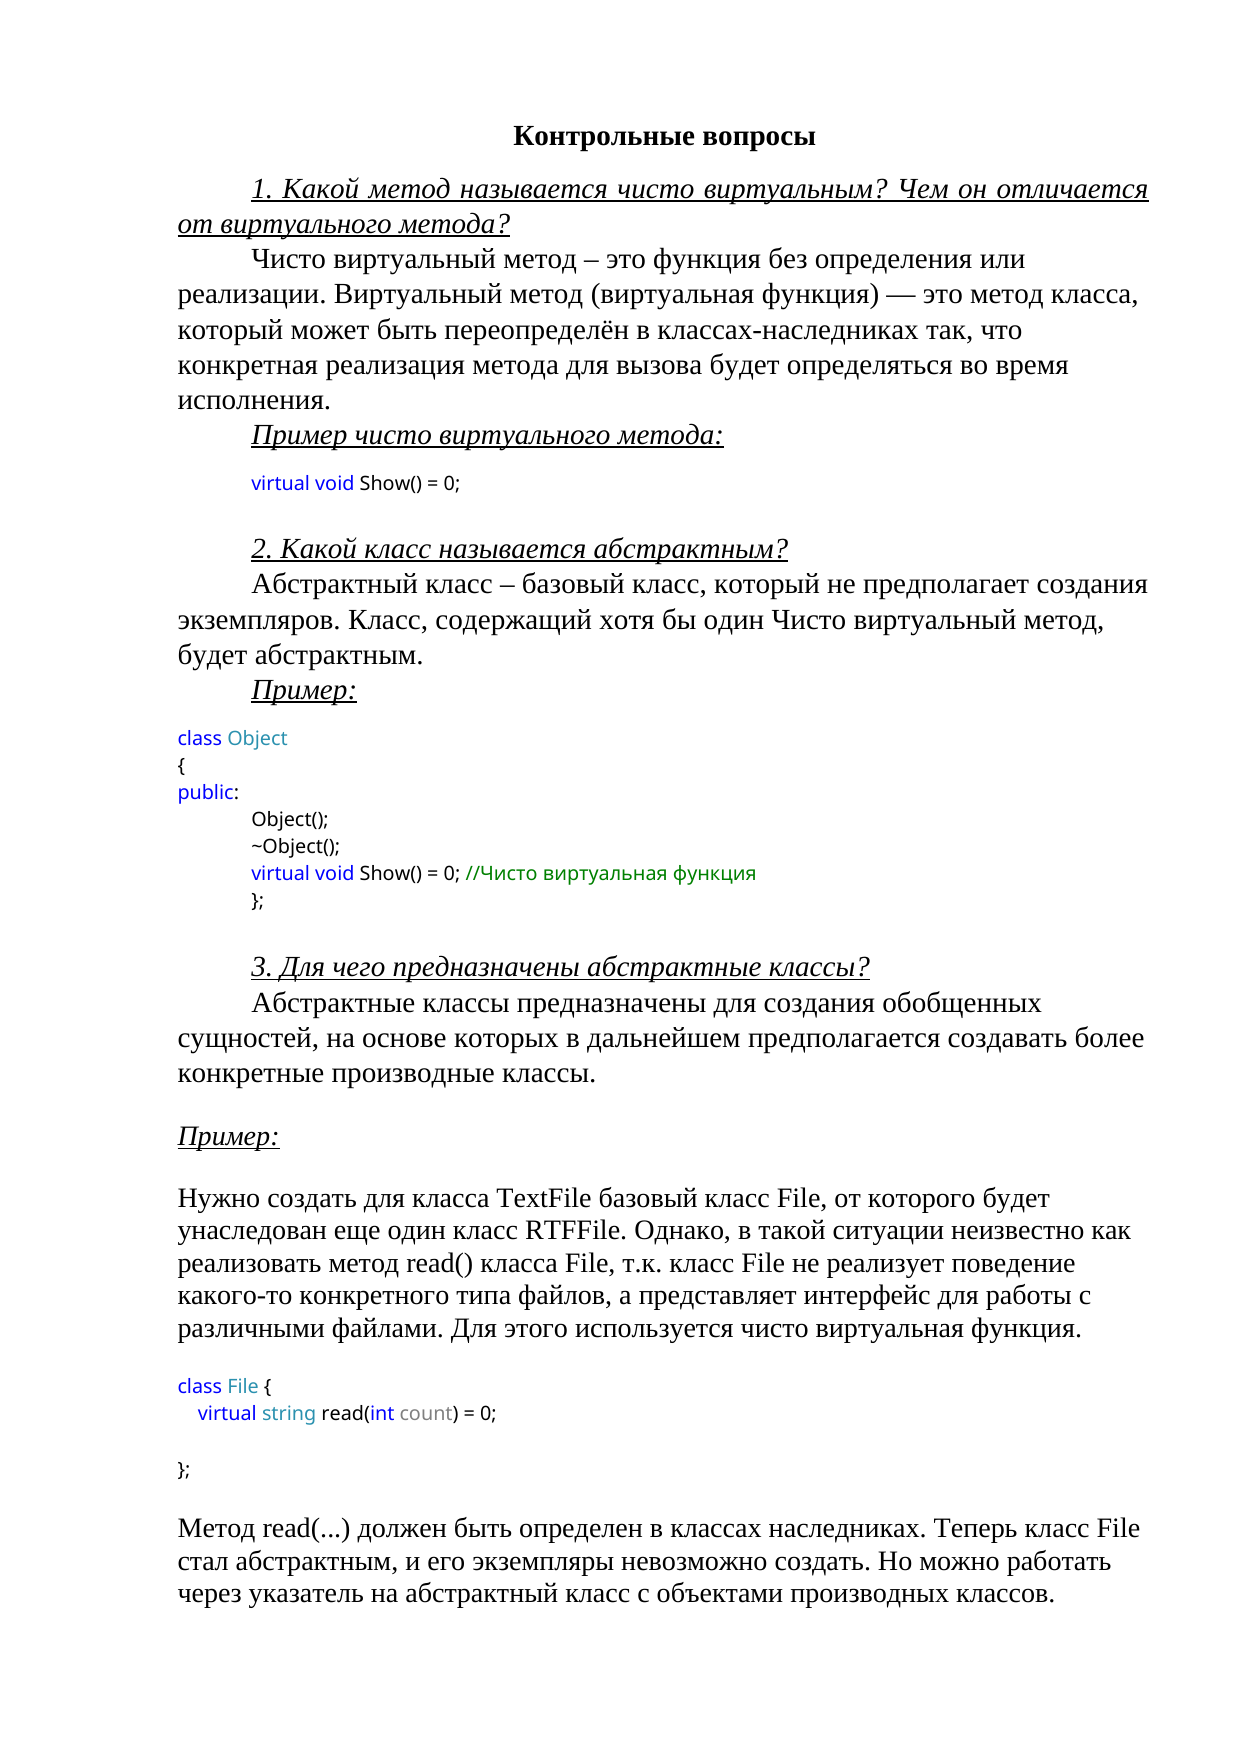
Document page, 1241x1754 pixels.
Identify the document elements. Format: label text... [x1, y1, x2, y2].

list Чисто виртуальный метод – это функция без определения или реализации. Виртуальный метод (виртуальная функция) — это метод класса, который может быть переопределён в классах-наследниках так, что конкретная реализация метода для вызова будет определяться во время исполнения. [177, 241, 1152, 416]
list 1. Какой метод называется чисто виртуальным? Чем он отличается от виртуального метода? [177, 171, 1152, 240]
text { [177, 751, 1152, 778]
text Нужно создать для класса TextFile базовый класс File, от которого будет унаследован еще один класс RTFFile. Однако, в такой ситуации неизвестно как реализовать метод read() класса File, т.к. класс File не реализует поведение какого-то конкретного типа файлов, а представляет интерфейс для работы с различными файлами. Для этого используется чисто виртуальная функция. [177, 1181, 1152, 1343]
text Object(); [177, 805, 1152, 832]
text virtual string read(int count) = 0; [177, 1399, 1152, 1426]
list }; [177, 886, 1152, 913]
text class File { [177, 1372, 1152, 1399]
text class Object [177, 724, 1152, 751]
list 3. Для чего предназначены абстрактные классы? [177, 949, 1152, 983]
text }; [177, 1455, 1152, 1482]
text virtual void Show() = 0; //Чисто виртуальная функция [177, 859, 1152, 886]
text virtual void Show() = 0; [177, 469, 1152, 496]
text Метод read(...) должен быть определен в классах наследниках. Теперь класс File стал абстрактным, и его экземпляры невозможно создать. Но можно работать через указатель на абстрактный класс с объектами производных классов. [177, 1511, 1152, 1609]
text Пример: [177, 1119, 1152, 1152]
list 2. Какой класс называется абстрактным? [177, 531, 1152, 565]
list Абстрактные классы предназначены для создания обобщенных сущностей, на основе которых в дальнейшем предполагается создавать более конкретные производные классы. [177, 985, 1152, 1089]
list Пример: [177, 672, 1152, 706]
list Пример чисто виртуального метода: [177, 417, 1152, 451]
text ~Object(); [177, 832, 1152, 859]
text public: [177, 778, 1152, 805]
text Контрольные вопросы [177, 118, 1152, 152]
list Абстрактный класс – базовый класс, который не предполагает создания экземпляров. Класс, содержащий хотя бы один Чисто виртуальный метод, будет абстрактным. [177, 567, 1152, 671]
